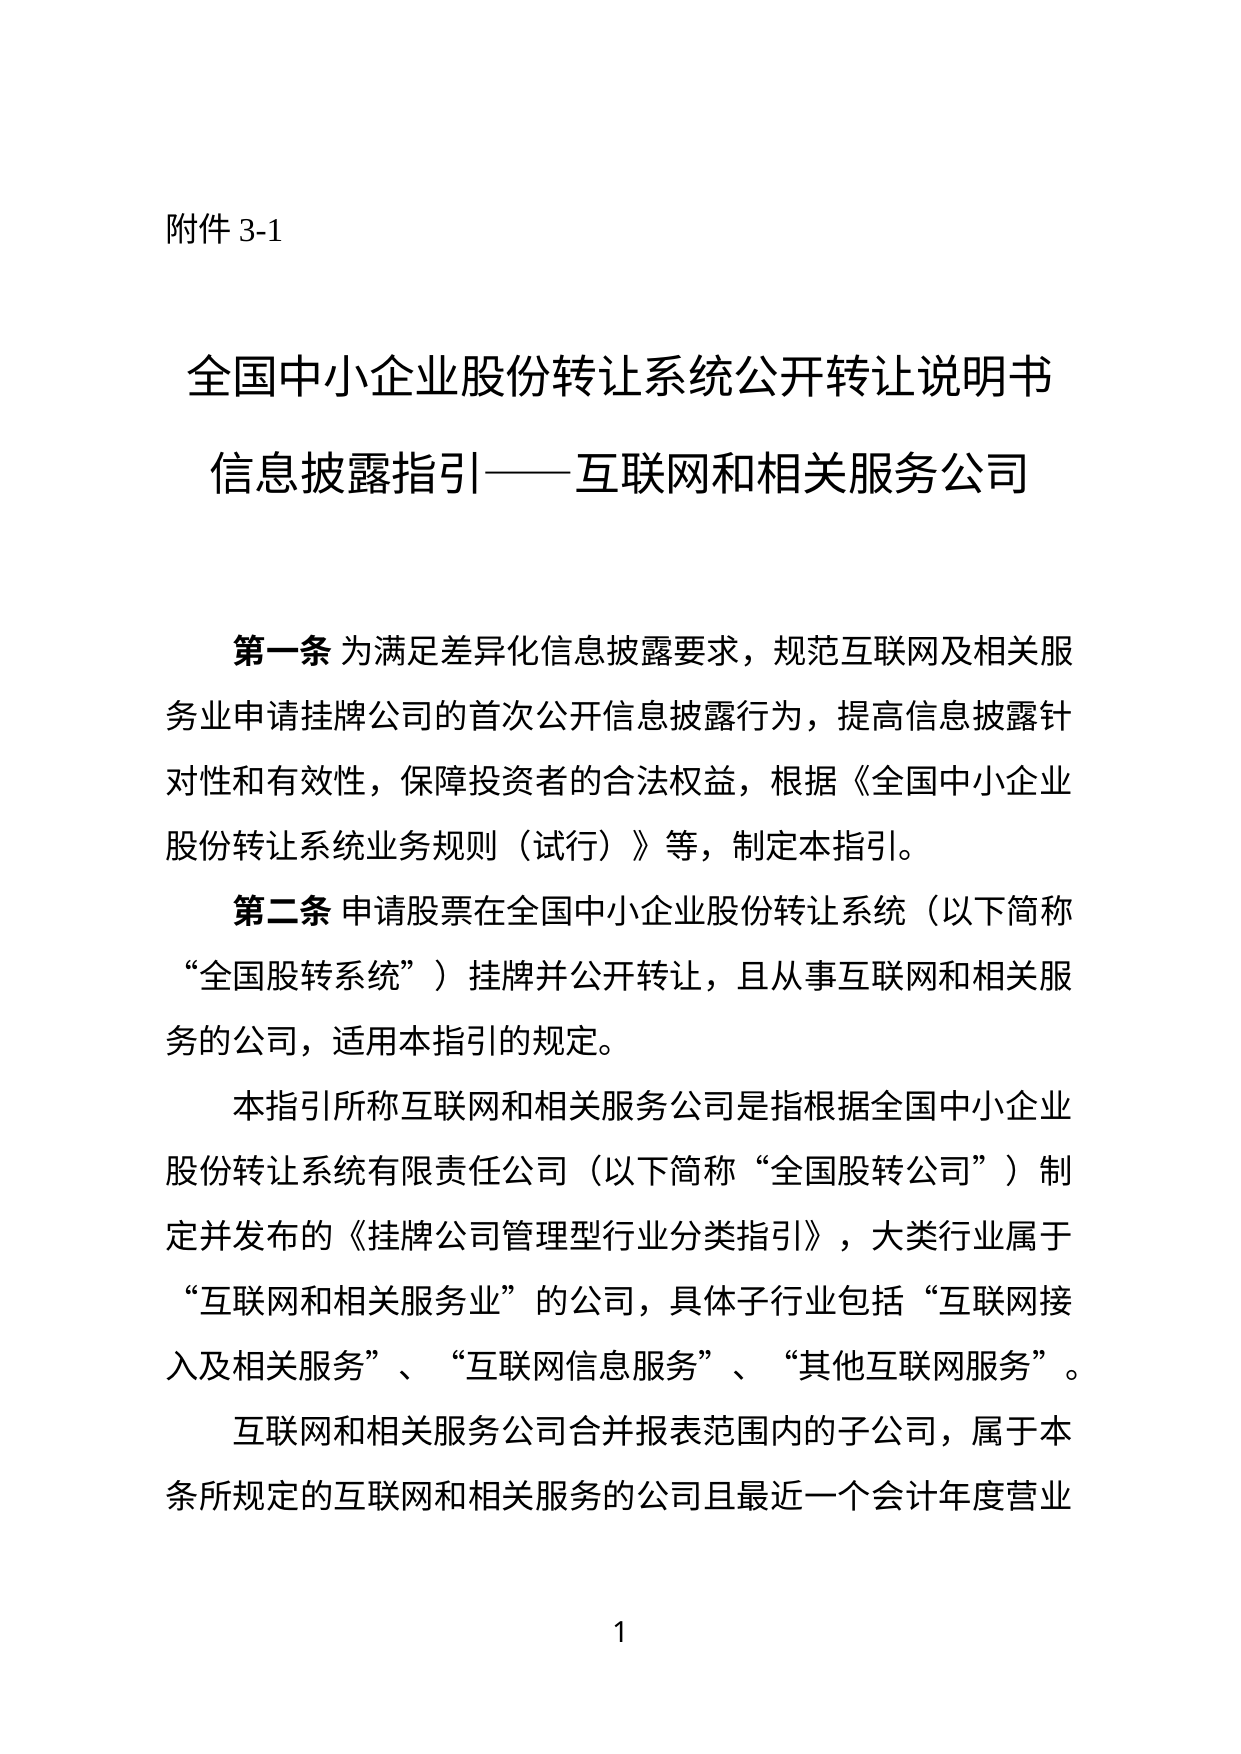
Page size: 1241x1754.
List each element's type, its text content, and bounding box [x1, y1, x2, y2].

text 全国中小企业股份转让系统公开转让说明书 [165, 324, 1075, 422]
text 第一条 为满足差异化信息披露要求，规范互联网及相关服务业申请挂牌公司的首次公开信息披露行为，提高信息披露针对性和有效性，保障投资者的合法权益，根据《全国中小企业股份转让系统业务规则（试行）》等，制定本指引。 [165, 617, 1075, 877]
text 第二条 申请股票在全国中小企业股份转让系统（以下简称“全国股转系统”）挂牌并公开转让，且从事互联网和相关服务的公司，适用本指引的规定。 [165, 877, 1075, 1072]
text 信息披露指引——互联网和相关服务公司 [165, 422, 1075, 519]
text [165, 1397, 1075, 1527]
text 本指引所称互联网和相关服务公司是指根据全国中小企业股份转让系统有限责任公司（以下简称“全国股转公司”）制定并发布的《挂牌公司管理型行业分类指引》，大类行业属于“互联网和相关服务业”的公司，具体子行业包括“互联网接入及相关服务”、“互联网信息服务”、“其他互联网服务”。 [165, 1072, 1075, 1397]
text 附件3-1 [165, 194, 1075, 259]
